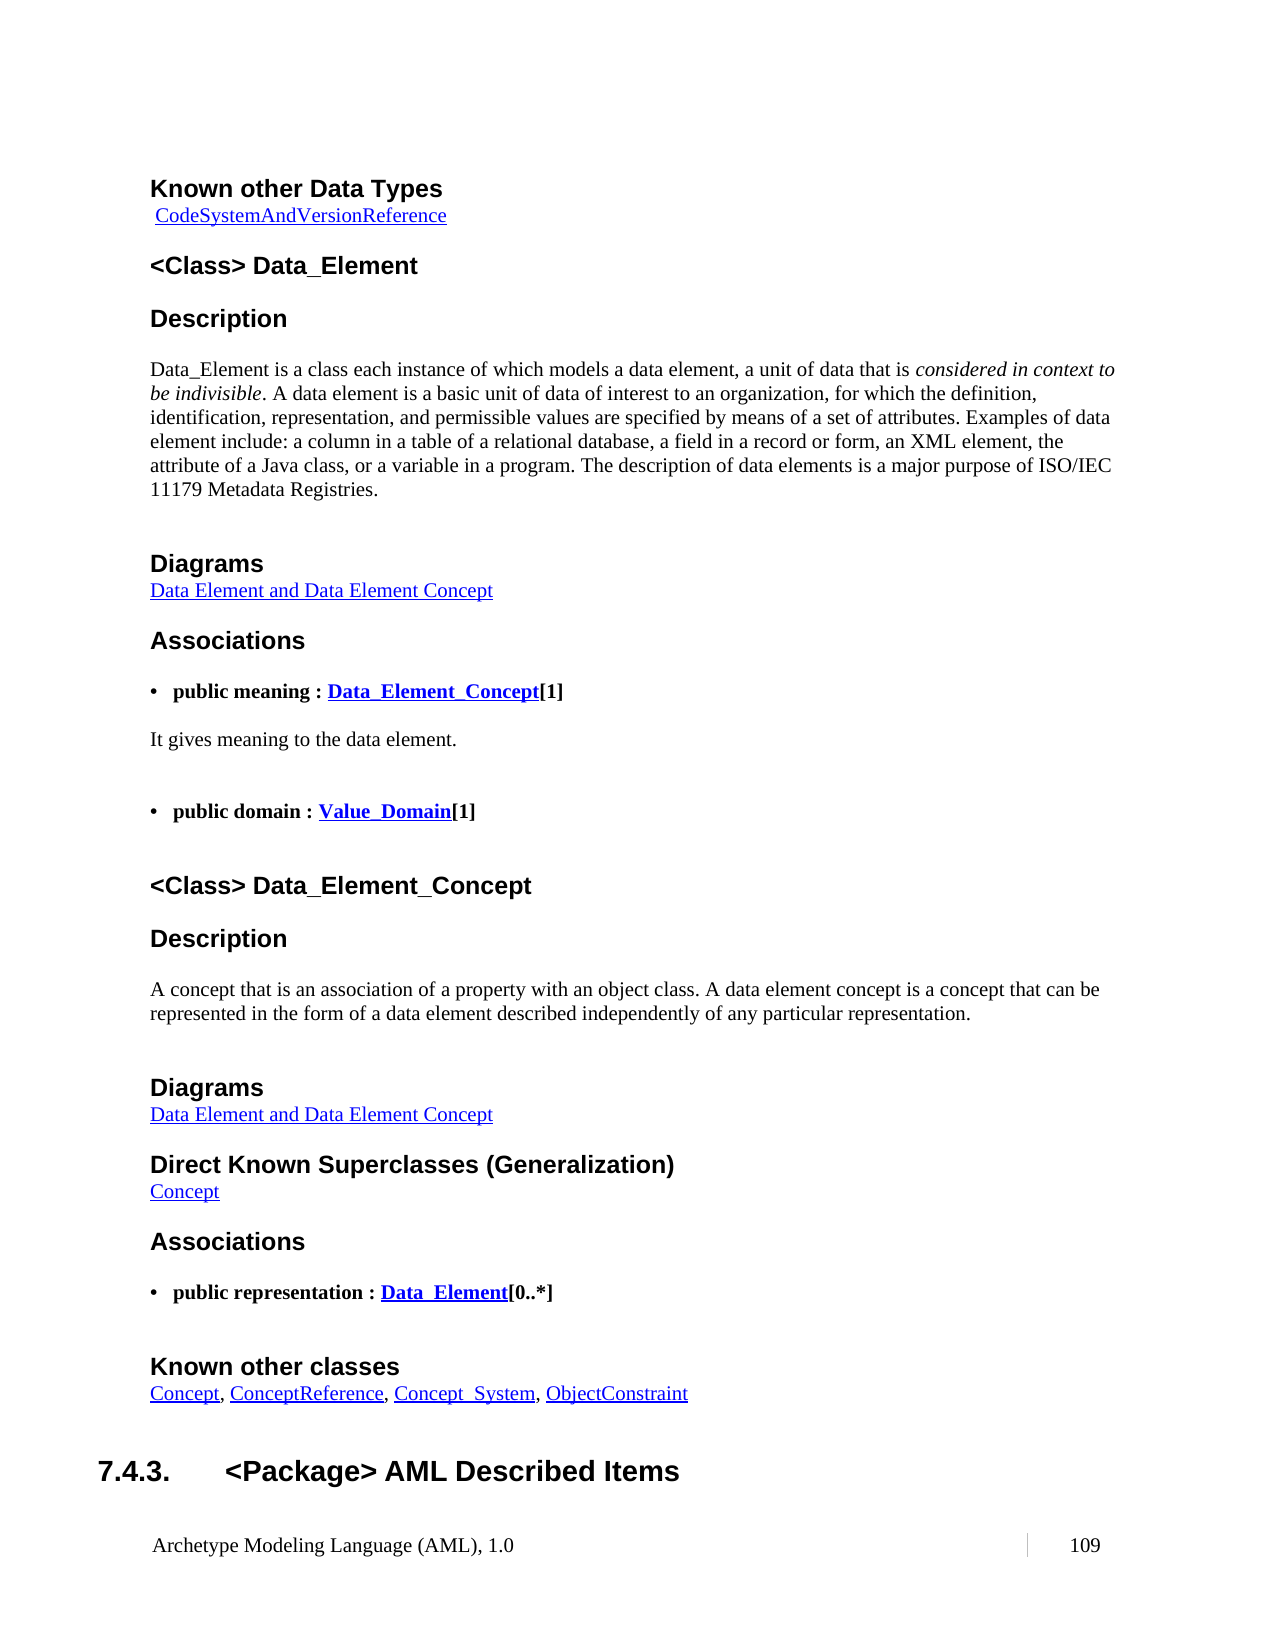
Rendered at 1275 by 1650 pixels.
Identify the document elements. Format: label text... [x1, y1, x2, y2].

text • public representation : Data_Element[0..*] [150, 1280, 1125, 1304]
text Concept [150, 1179, 1125, 1203]
text Associations [150, 626, 1125, 655]
text It gives meaning to the data element. [150, 727, 1125, 751]
text Direct Known Superclasses (Generalization) [150, 1150, 1125, 1179]
text Diagrams [150, 1073, 1125, 1102]
text CodeSystemAndVersionReference [150, 203, 1125, 227]
text • public domain : Value_Domain[1] [150, 799, 1125, 823]
text • public meaning : Data_Element_Concept[1] [150, 679, 1125, 703]
text <Class> Data_Element [150, 251, 1125, 280]
text Data Element and Data Element Concept [150, 578, 1125, 602]
text Associations [150, 1227, 1125, 1256]
text Concept, ConceptReference, Concept_System, ObjectConstraint [150, 1381, 1125, 1405]
text Known other classes [150, 1352, 1125, 1381]
subtitle <Package> AML Described Items [97, 1454, 1125, 1488]
text Description [150, 924, 1125, 953]
text A concept that is an association of a property with an object class. A data element concept is a concept that can be represented in the form of a data element described independently of any particular representation. [150, 977, 1125, 1025]
text Data_Element is a class each instance of which models a data element, a unit of data that is considered in context to be indivisible. A data element is a basic unit of data of interest to an organization, for which the definition, identification, representation, and permissible values are specified by means of a set of attributes. Examples of data element include: a column in a table of a relational database, a field in a record or form, an XML element, the attribute of a Java class, or a variable in a program. The description of data elements is a major purpose of ISO/IEC 11179 Metadata Registries. [150, 357, 1125, 501]
text Diagrams [150, 549, 1125, 578]
text Data Element and Data Element Concept [150, 1102, 1125, 1126]
text <Class> Data_Element_Concept [150, 871, 1125, 900]
text Known other Data Types [150, 174, 1125, 203]
text Description [150, 304, 1125, 332]
